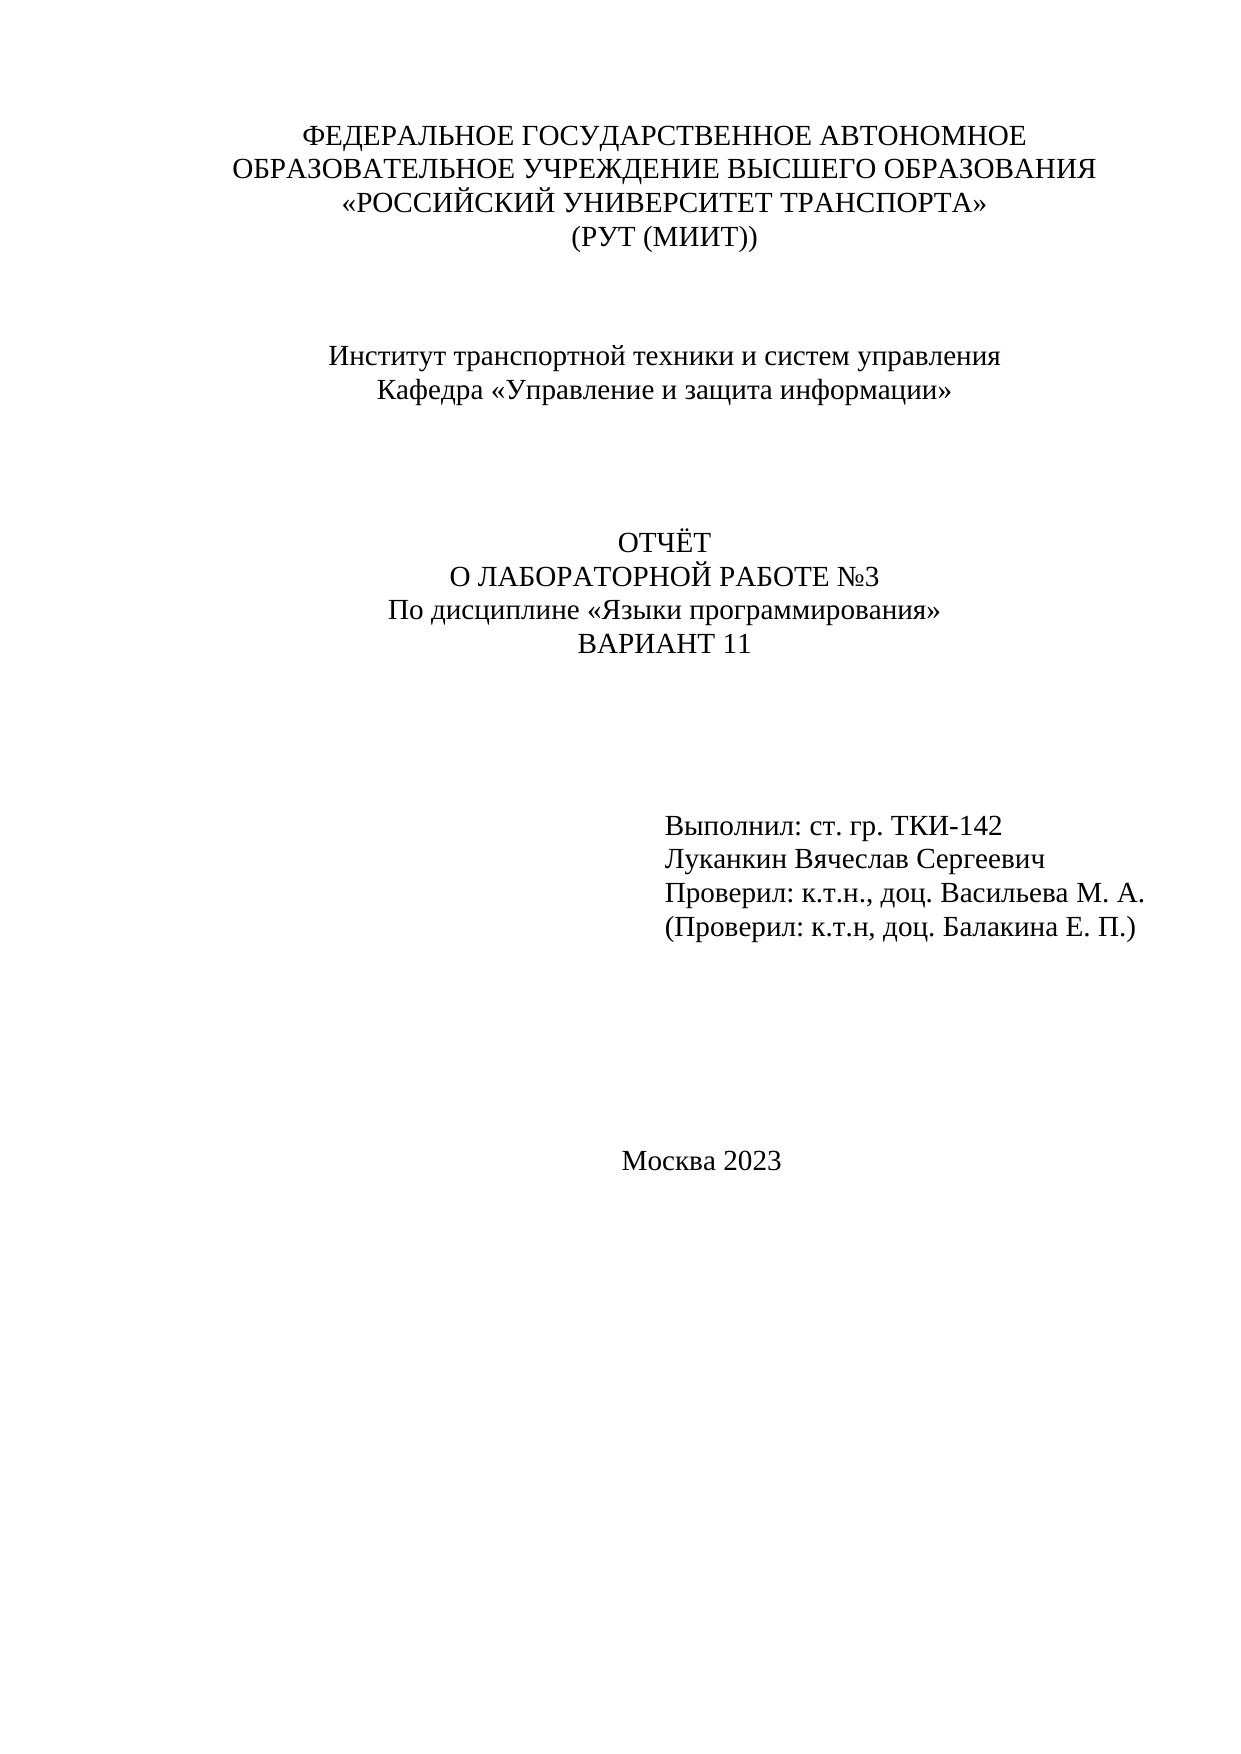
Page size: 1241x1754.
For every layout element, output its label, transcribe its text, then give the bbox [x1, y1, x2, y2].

text Москва 2023 [177, 1143, 1152, 1177]
text По дисциплине «Языки программирования» [177, 592, 1152, 626]
text (Проверил: к.т.н, доц. Балакина Е. П.) [251, 909, 1152, 942]
text Проверил: к.т.н., доц. Васильева М. А. [177, 875, 1152, 909]
text ОТЧЁТ О ЛАБОРАТОРНОЙ РАБОТЕ №3 [177, 525, 1152, 592]
text Луканкин Вячеслав Сергеевич [177, 842, 1152, 875]
text ФЕДЕРАЛЬНОЕ ГОСУДАРСТВЕННОЕ АВТОНОМНОЕ ОБРАЗОВАТЕЛЬНОЕ УЧРЕЖДЕНИЕ ВЫСШЕГО ОБРАЗОВАНИЯ «РОССИЙСКИЙ УНИВЕРСИТЕТ ТРАНСПОРТА» (РУТ (МИИТ)) [177, 118, 1152, 252]
text Выполнил: ст. гр. ТКИ-142 [177, 808, 1152, 842]
text Институт транспортной техники и систем управления [177, 338, 1152, 372]
text ВАРИАНТ 11 [177, 626, 1152, 659]
text Кафедра «Управление и защита информации» [177, 372, 1152, 406]
